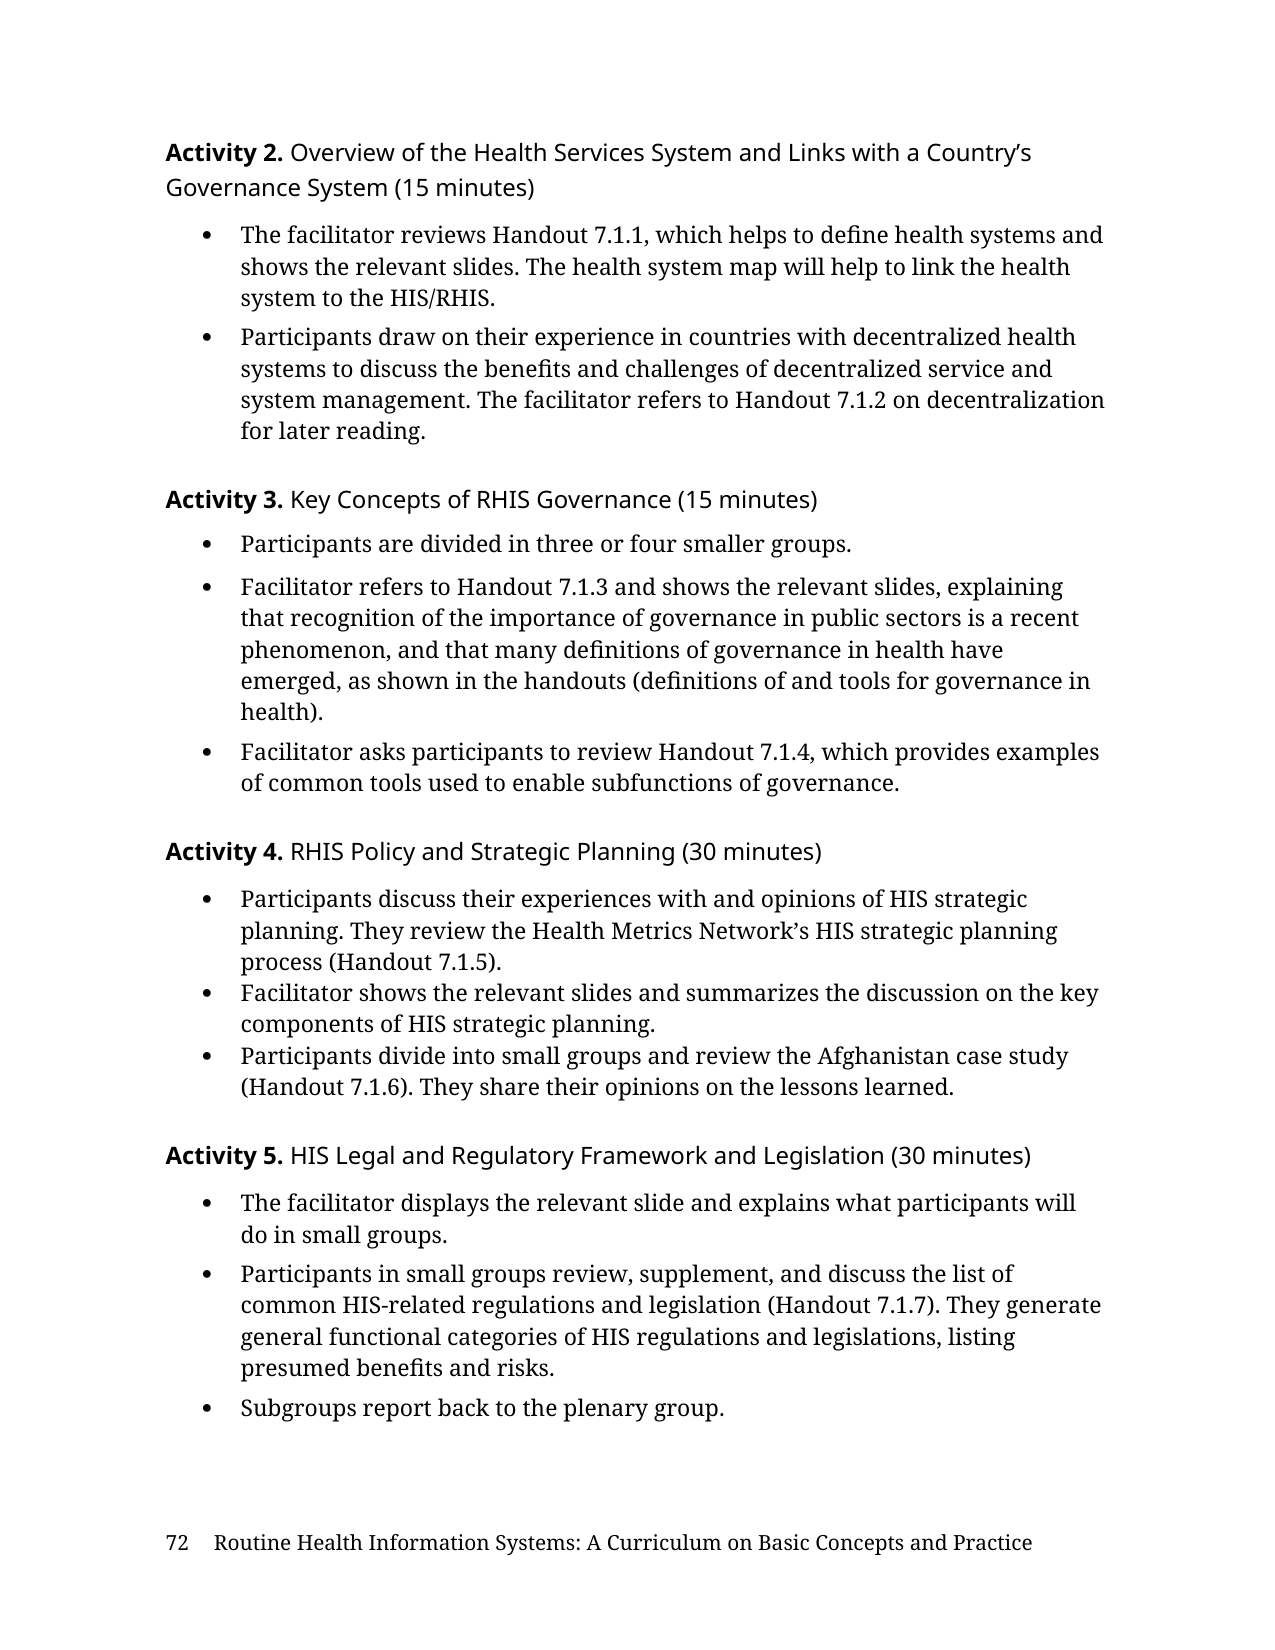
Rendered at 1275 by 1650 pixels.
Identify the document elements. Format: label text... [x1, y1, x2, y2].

list Participants are divided in three or four smaller groups. [203, 531, 1109, 558]
list Subgroups report back to the plenary group. [203, 1391, 1109, 1422]
subtitle Activity 4. RHIS Policy and Strategic Planning (30 minutes) [165, 835, 1109, 868]
list Participants in small groups review, supplement, and discuss the list of common HIS-related regulations and legislation (Handout 7.1.7). They generate general functional categories of HIS regulations and legislations, listing presumed benefits and risks. [203, 1258, 1109, 1383]
list Participants discuss their experiences with and opinions of HIS strategic planning. They review the Health Metrics Network’s HIS strategic planning process (Handout 7.1.5). [203, 883, 1109, 977]
list Participants divide into small groups and review the Afghanistan case study (Handout 7.1.6). They share their opinions on the lessons learned. [203, 1039, 1109, 1102]
list The facilitator displays the relevant slide and explains what participants will do in small groups. [203, 1187, 1109, 1249]
subtitle Activity 2. Overview of the Health Services System and Links with a Country’s Governance System (15 minutes) [165, 136, 1109, 204]
list Facilitator refers to Handout 7.1.3 and shows the relevant slides, explaining that recognition of the importance of governance in public sectors is a recent phenomenon, and that many definitions of governance in health have emerged, as shown in the handouts (definitions of and tools for governance in health). [203, 571, 1109, 727]
list Facilitator asks participants to review Handout 7.1.4, which provides examples of common tools used to enable subfunctions of governance. [203, 735, 1109, 798]
list Participants draw on their experience in countries with decentralized health systems to discuss the benefits and challenges of decentralized service and system management. The facilitator refers to Handout 7.1.2 on decentralization for later reading. [203, 321, 1109, 446]
subtitle Activity 3. Key Concepts of RHIS Governance (15 minutes) [165, 483, 1109, 516]
list Facilitator shows the relevant slides and summarizes the discussion on the key components of HIS strategic planning. [203, 977, 1109, 1039]
subtitle Activity 5. HIS Legal and Regulatory Framework and Legislation (30 minutes) [165, 1139, 1109, 1172]
list The facilitator reviews Handout 7.1.1, which helps to define health systems and shows the relevant slides. The health system map will help to link the health system to the HIS/RHIS. [203, 219, 1109, 312]
